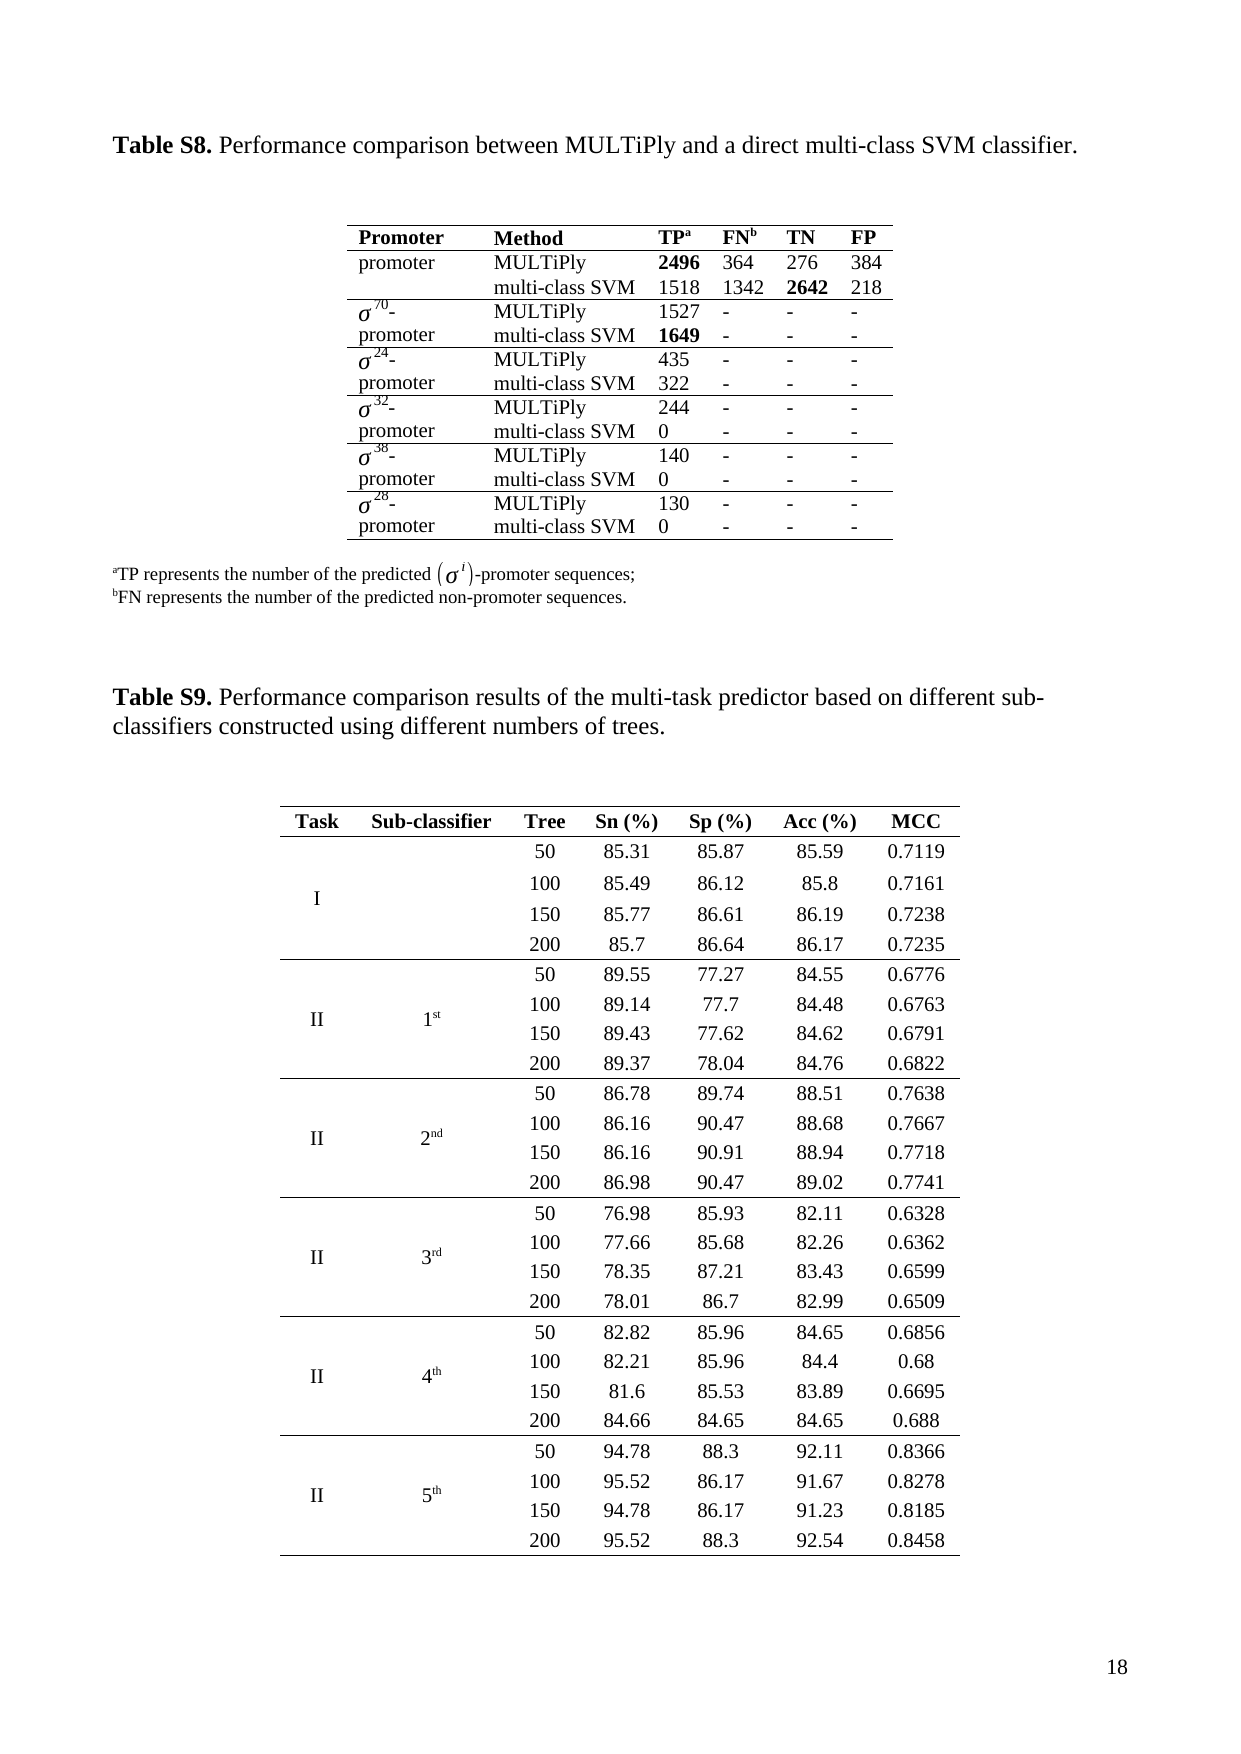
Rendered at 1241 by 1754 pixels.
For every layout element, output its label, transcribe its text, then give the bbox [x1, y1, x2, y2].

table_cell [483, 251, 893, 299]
text bFN represents the number of the predicted non-promoter sequences. [112, 585, 1128, 608]
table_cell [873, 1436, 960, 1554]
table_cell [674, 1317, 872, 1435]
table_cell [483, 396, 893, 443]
text aTP represents the number of the predicted -promoter sequences; [112, 562, 1128, 585]
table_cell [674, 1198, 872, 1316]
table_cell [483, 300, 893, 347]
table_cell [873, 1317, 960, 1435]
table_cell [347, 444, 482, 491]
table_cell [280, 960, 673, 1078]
text Table S9. Performance comparison results of the multi-task predictor based on different sub-classifiers constructed using different numbers of trees. [112, 682, 1128, 740]
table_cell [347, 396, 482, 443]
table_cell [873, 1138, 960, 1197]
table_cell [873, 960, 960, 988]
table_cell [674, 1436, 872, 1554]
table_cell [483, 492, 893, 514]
text Table S8. Performance comparison between MULTiPly and a direct multi-class SVM classifier. [112, 130, 1128, 159]
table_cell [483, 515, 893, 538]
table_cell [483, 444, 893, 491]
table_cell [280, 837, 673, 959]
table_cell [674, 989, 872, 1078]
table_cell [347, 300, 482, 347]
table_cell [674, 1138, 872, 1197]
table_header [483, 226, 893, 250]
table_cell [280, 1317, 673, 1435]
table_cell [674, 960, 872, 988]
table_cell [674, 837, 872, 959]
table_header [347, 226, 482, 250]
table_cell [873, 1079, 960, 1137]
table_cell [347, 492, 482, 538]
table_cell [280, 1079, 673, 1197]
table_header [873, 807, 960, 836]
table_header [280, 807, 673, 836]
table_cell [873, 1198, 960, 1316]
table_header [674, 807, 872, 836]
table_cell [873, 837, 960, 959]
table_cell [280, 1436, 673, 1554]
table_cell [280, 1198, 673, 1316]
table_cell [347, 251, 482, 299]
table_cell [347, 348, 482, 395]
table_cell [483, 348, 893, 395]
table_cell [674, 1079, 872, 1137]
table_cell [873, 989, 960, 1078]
